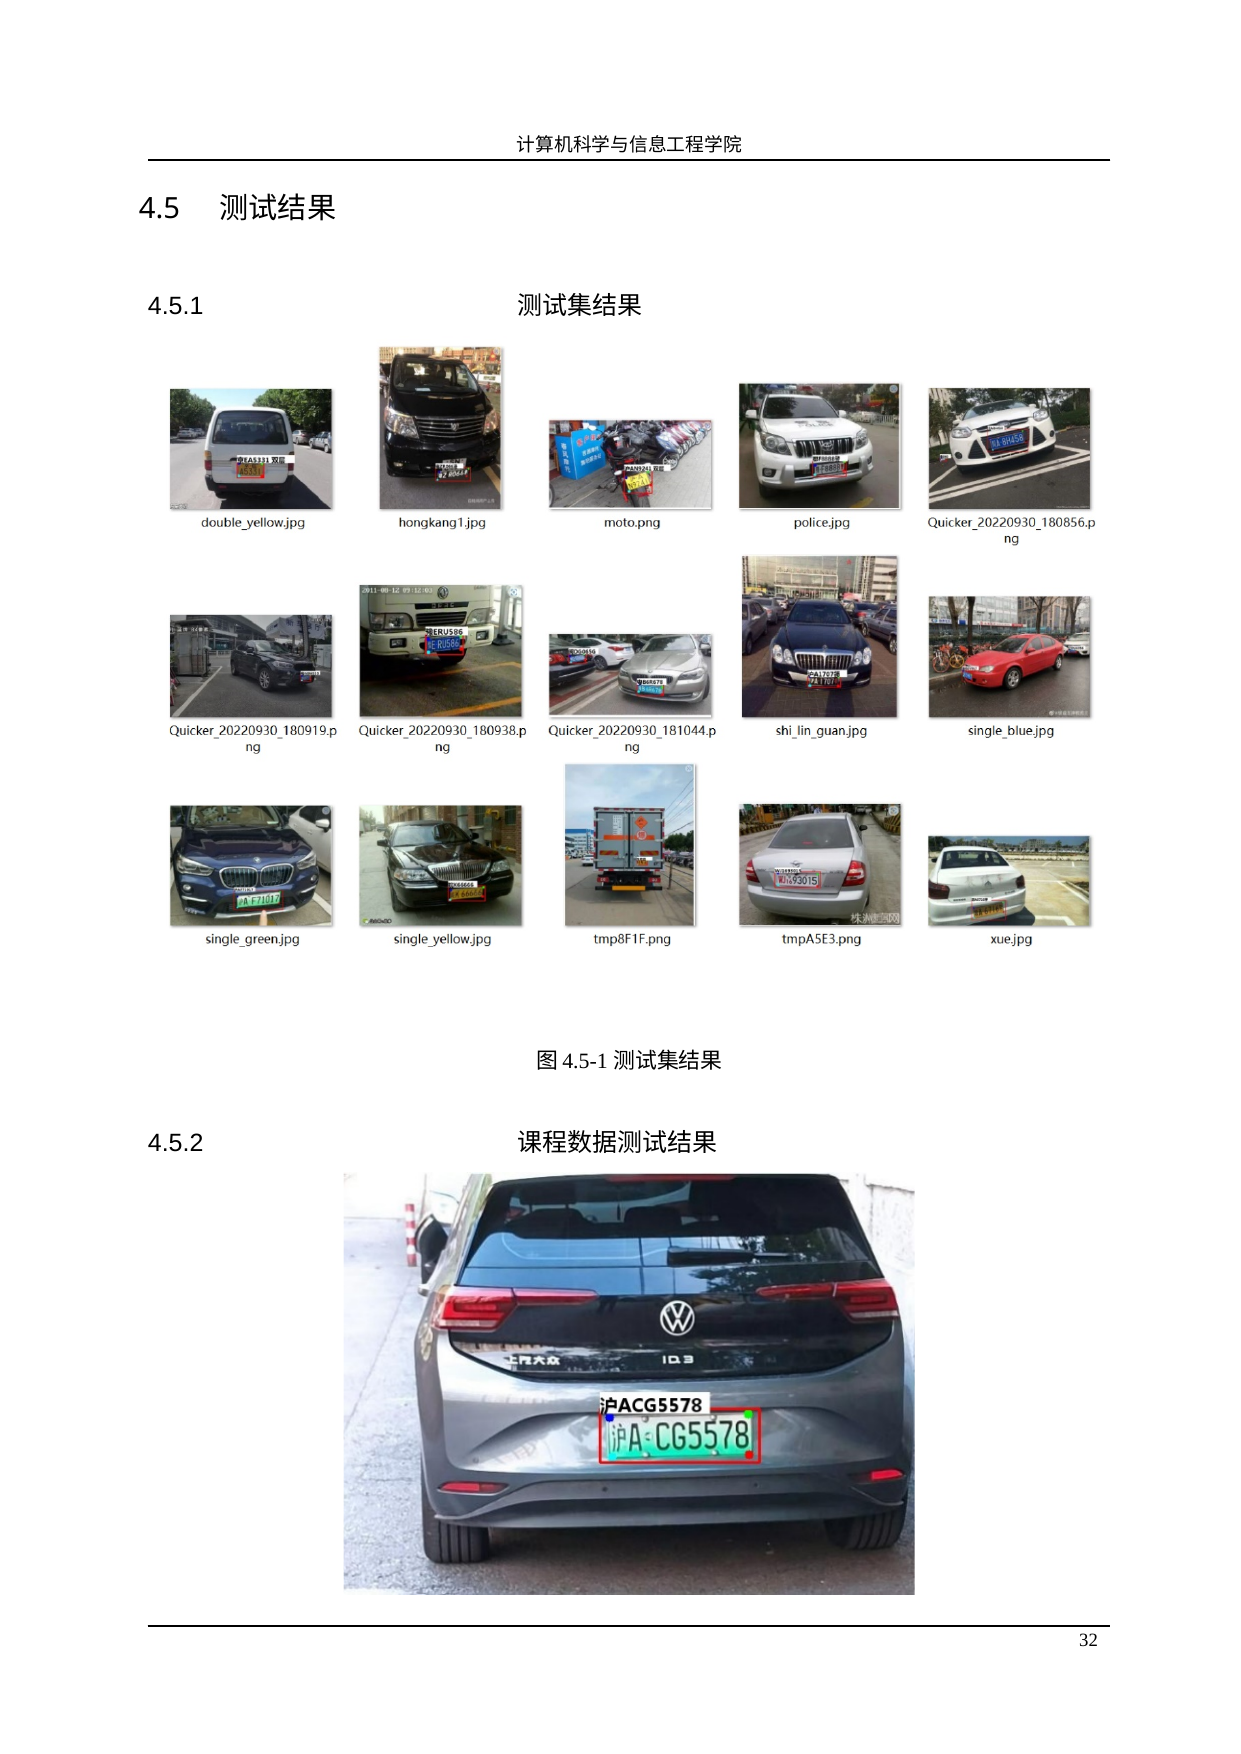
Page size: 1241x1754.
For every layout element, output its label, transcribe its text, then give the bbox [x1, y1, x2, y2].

picture [343, 1172, 915, 1595]
text 图4.5-1 测试集结果 [148, 1043, 1110, 1075]
subtitle 课程数据测试结果 [148, 1108, 1110, 1173]
subtitle 测试结果 [139, 174, 1110, 239]
subtitle 测试集结果 [148, 271, 1110, 336]
picture [147, 336, 1109, 1000]
